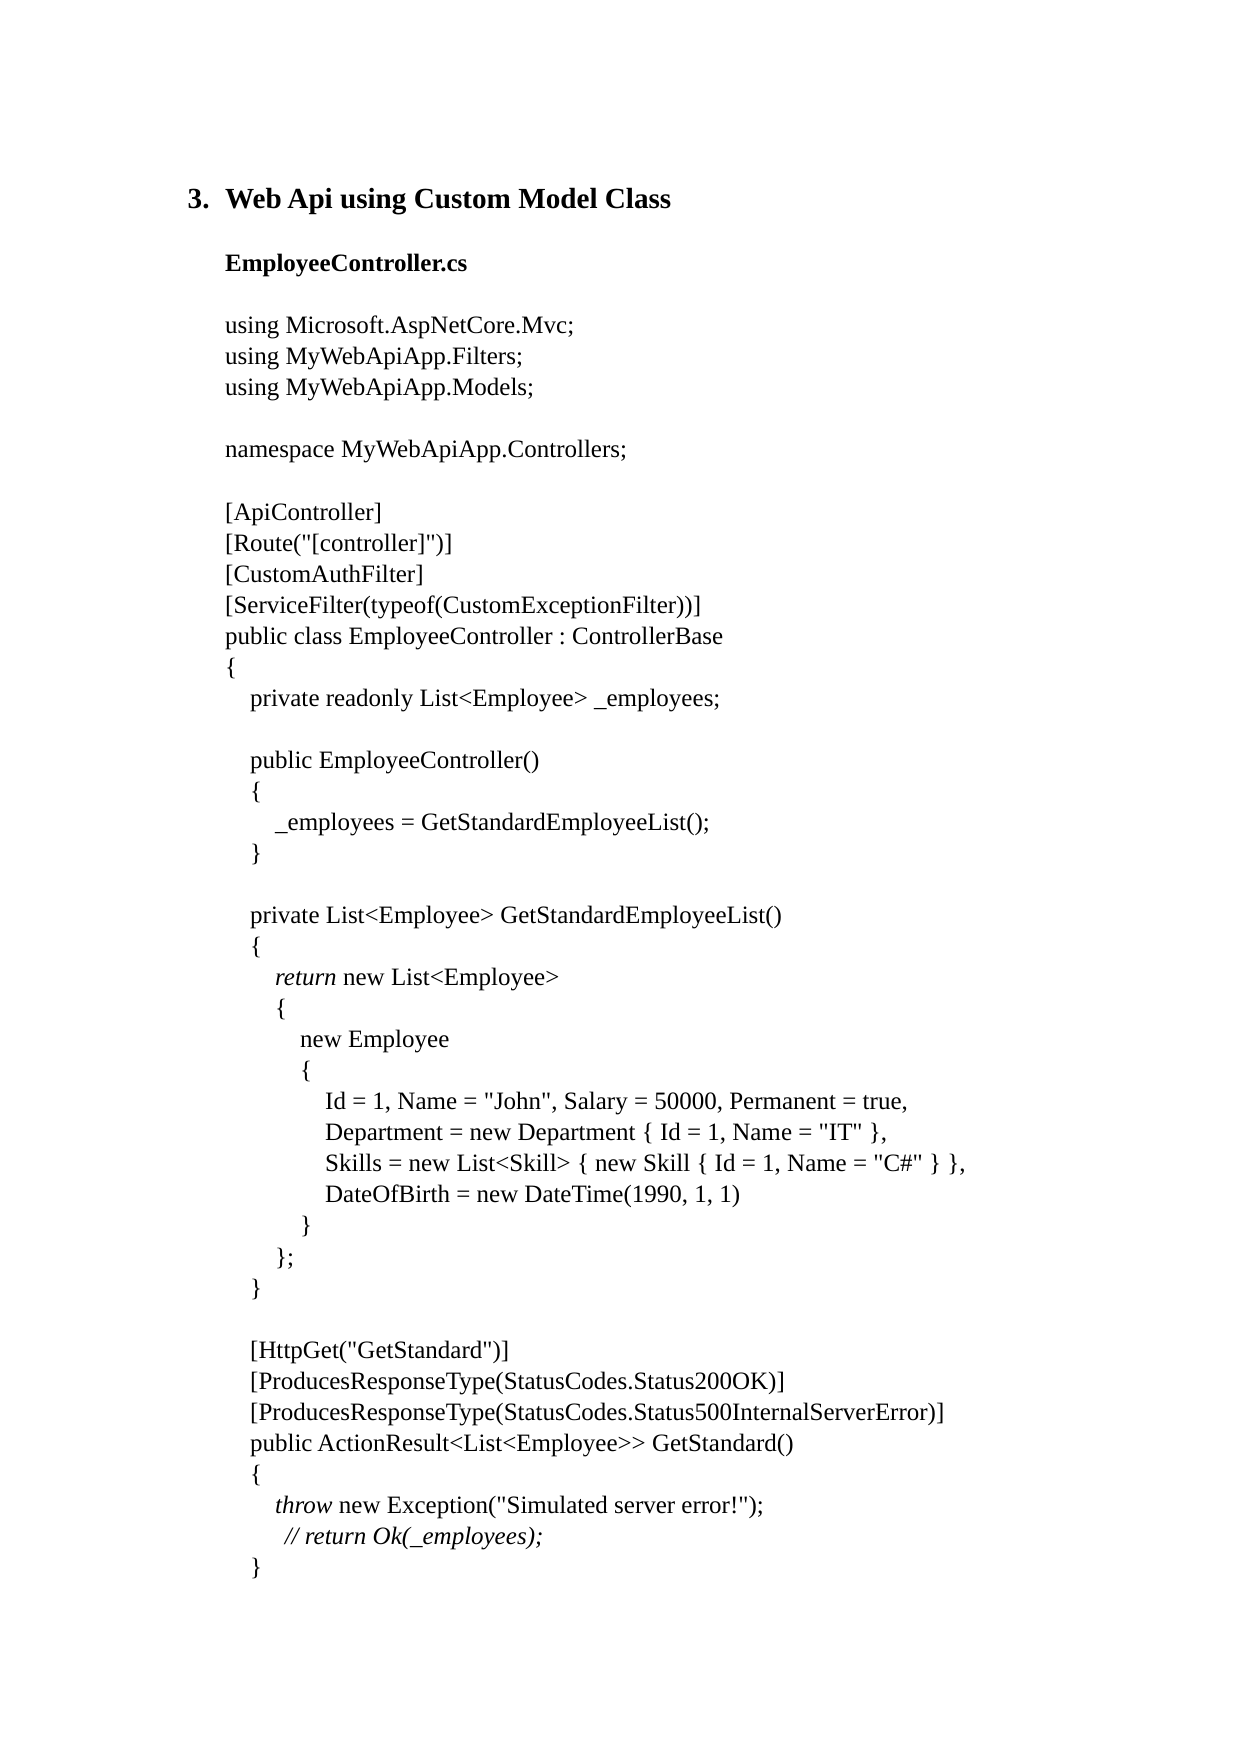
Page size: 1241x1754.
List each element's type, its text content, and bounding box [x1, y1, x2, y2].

list Department = new Department { Id = 1, Name = "IT" }, [225, 1117, 1090, 1146]
list _employees = GetStandardEmployeeList(); [225, 807, 1090, 836]
list public class EmployeeController : ControllerBase [225, 621, 1090, 649]
list Id = 1, Name = "John", Salary = 50000, Permanent = true, [225, 1086, 1090, 1115]
list { [225, 931, 1090, 960]
list new Employee [225, 1024, 1090, 1053]
list Web Api using Custom Model Class [187, 181, 1090, 214]
list } [225, 838, 1090, 867]
list // return Ok(_employees); [225, 1521, 1090, 1550]
list } [225, 1273, 1090, 1301]
list [ServiceFilter(typeof(CustomExceptionFilter))] [225, 590, 1090, 618]
list [ProducesResponseType(StatusCodes.Status200OK)] [225, 1366, 1090, 1394]
list { [225, 776, 1090, 805]
list [ProducesResponseType(StatusCodes.Status500InternalServerError)] [225, 1397, 1090, 1426]
list private List<Employee> GetStandardEmployeeList() [225, 900, 1090, 929]
list [CustomAuthFilter] [225, 559, 1090, 587]
list using MyWebApiApp.Filters; [225, 341, 1090, 370]
list } [225, 1211, 1090, 1239]
list return new List<Employee> [225, 962, 1090, 991]
list [ApiController] [225, 497, 1090, 525]
list { [225, 993, 1090, 1022]
list Skills = new List<Skill> { new Skill { Id = 1, Name = "C#" } }, [225, 1148, 1090, 1177]
list { [225, 1055, 1090, 1084]
list { [225, 1459, 1090, 1488]
list { [225, 652, 1090, 681]
list [Route("[controller]")] [225, 528, 1090, 556]
list [HttpGet("GetStandard")] [225, 1335, 1090, 1363]
list namespace MyWebApiApp.Controllers; [225, 434, 1090, 463]
list public ActionResult<List<Employee>> GetStandard() [225, 1428, 1090, 1457]
list using Microsoft.AspNetCore.Mvc; [225, 310, 1090, 339]
list } [225, 1552, 1090, 1581]
list EmployeeController.cs [225, 248, 1090, 277]
list DateOfBirth = new DateTime(1990, 1, 1) [225, 1179, 1090, 1208]
list }; [225, 1242, 1090, 1270]
list throw new Exception("Simulated server error!"); [225, 1490, 1090, 1519]
list using MyWebApiApp.Models; [225, 372, 1090, 401]
list public EmployeeController() [225, 745, 1090, 774]
list private readonly List<Employee> _employees; [225, 683, 1090, 712]
